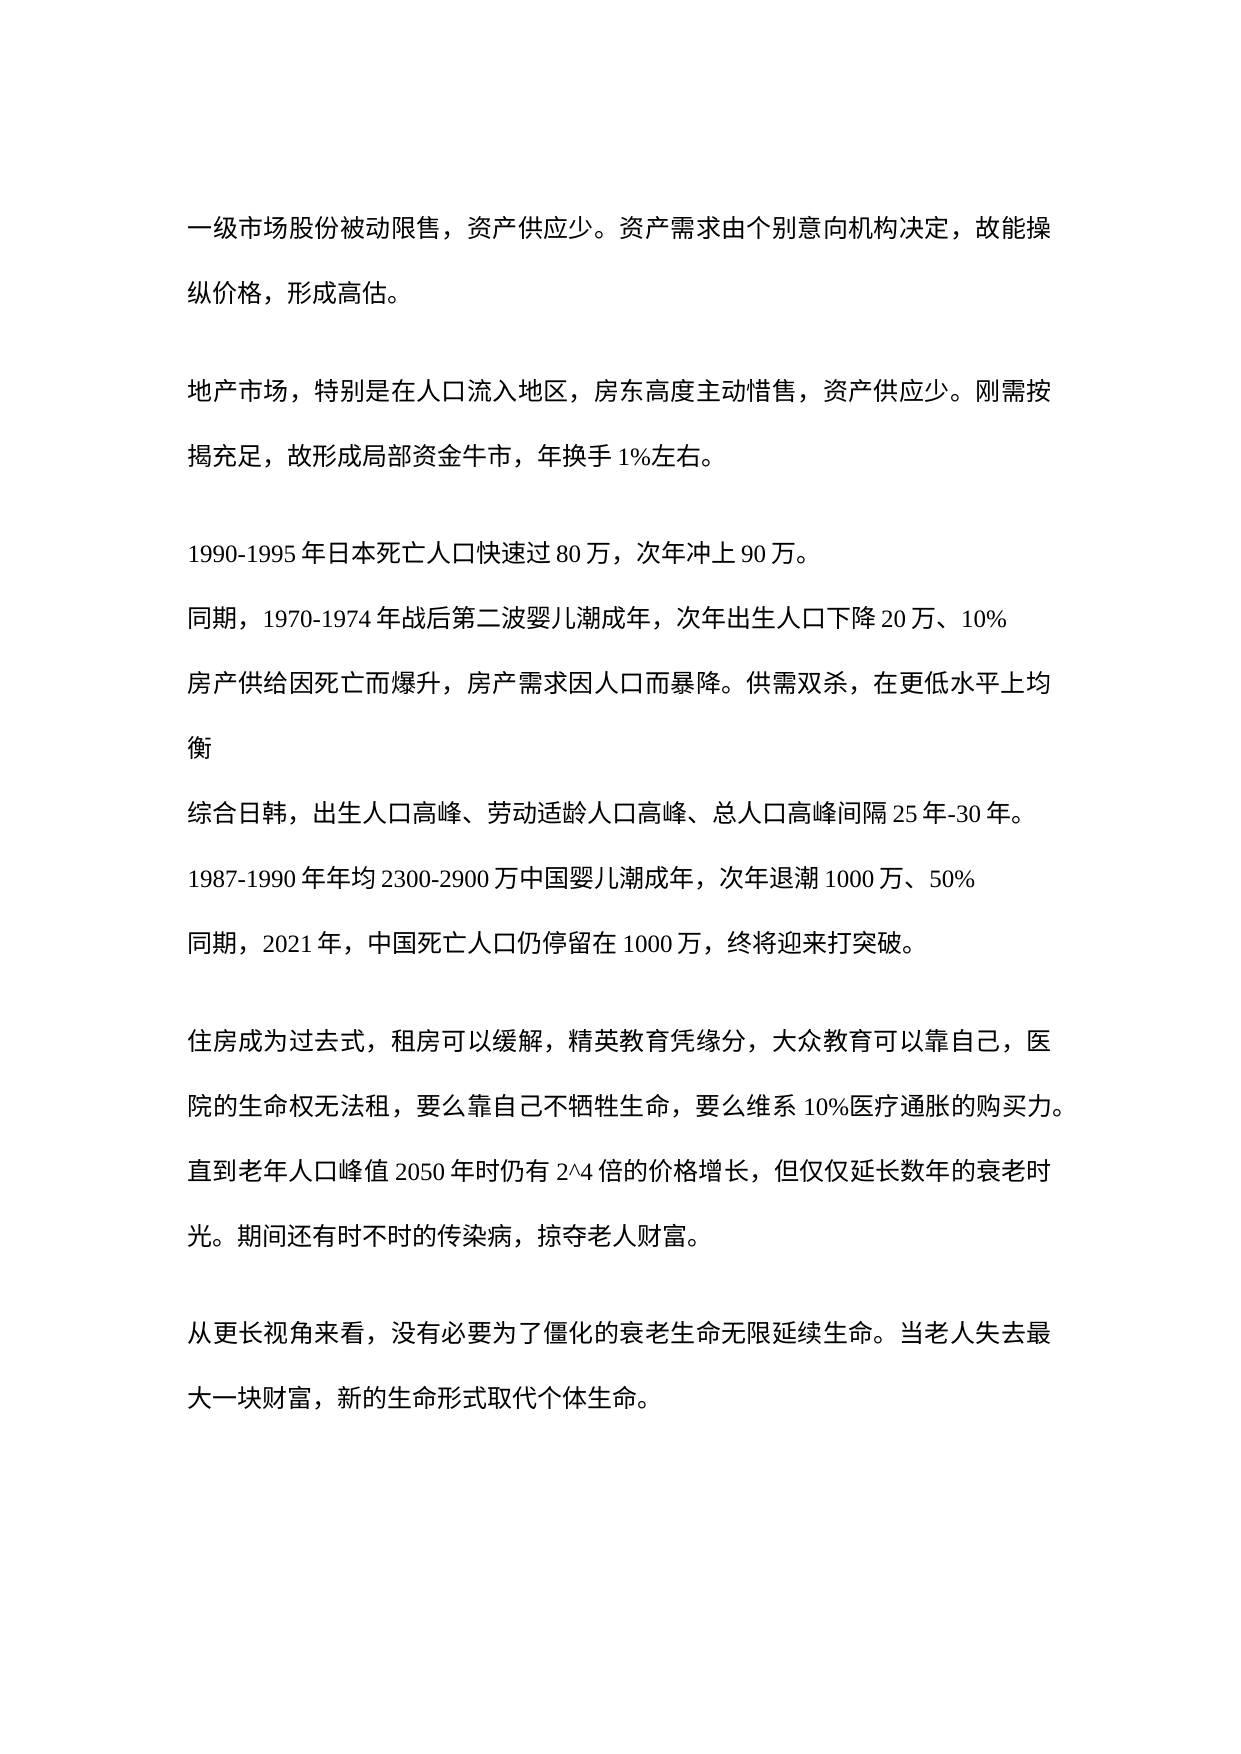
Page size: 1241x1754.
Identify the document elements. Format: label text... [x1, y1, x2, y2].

text 从更长视角来看，没有必要为了僵化的衰老生命无限延续生命。当老人失去最大一块财富，新的生命形式取代个体生命。 [187, 1299, 1053, 1429]
text 综合日韩，出生人口高峰、劳动适龄人口高峰、总人口高峰间隔25年-30年。 [187, 779, 1053, 844]
text 1987-1990年年均2300-2900万中国婴儿潮成年，次年退潮1000万、50% [187, 844, 1053, 909]
text 1990-1995年日本死亡人口快速过80万，次年冲上90万。 [187, 519, 1053, 584]
text 住房成为过去式，租房可以缓解，精英教育凭缘分，大众教育可以靠自己，医院的生命权无法租，要么靠自己不牺牲生命，要么维系10%医疗通胀的购买力。直到老年人口峰值2050年时仍有2^4倍的价格增长，但仅仅延长数年的衰老时光。期间还有时不时的传染病，掠夺老人财富。 [187, 1007, 1053, 1267]
text 同期，2021年，中国死亡人口仍停留在1000万，终将迎来打突破。 [187, 909, 1053, 974]
text 同期，1970-1974年战后第二波婴儿潮成年，次年出生人口下降20万、10% [187, 584, 1053, 649]
text 地产市场，特别是在人口流入地区，房东高度主动惜售，资产供应少。刚需按揭充足，故形成局部资金牛市，年换手1%左右。 [187, 357, 1053, 487]
text 一级市场股份被动限售，资产供应少。资产需求由个别意向机构决定，故能操纵价格，形成高估。 [187, 194, 1053, 324]
text 房产供给因死亡而爆升，房产需求因人口而暴降。供需双杀，在更低水平上均衡 [187, 649, 1053, 779]
